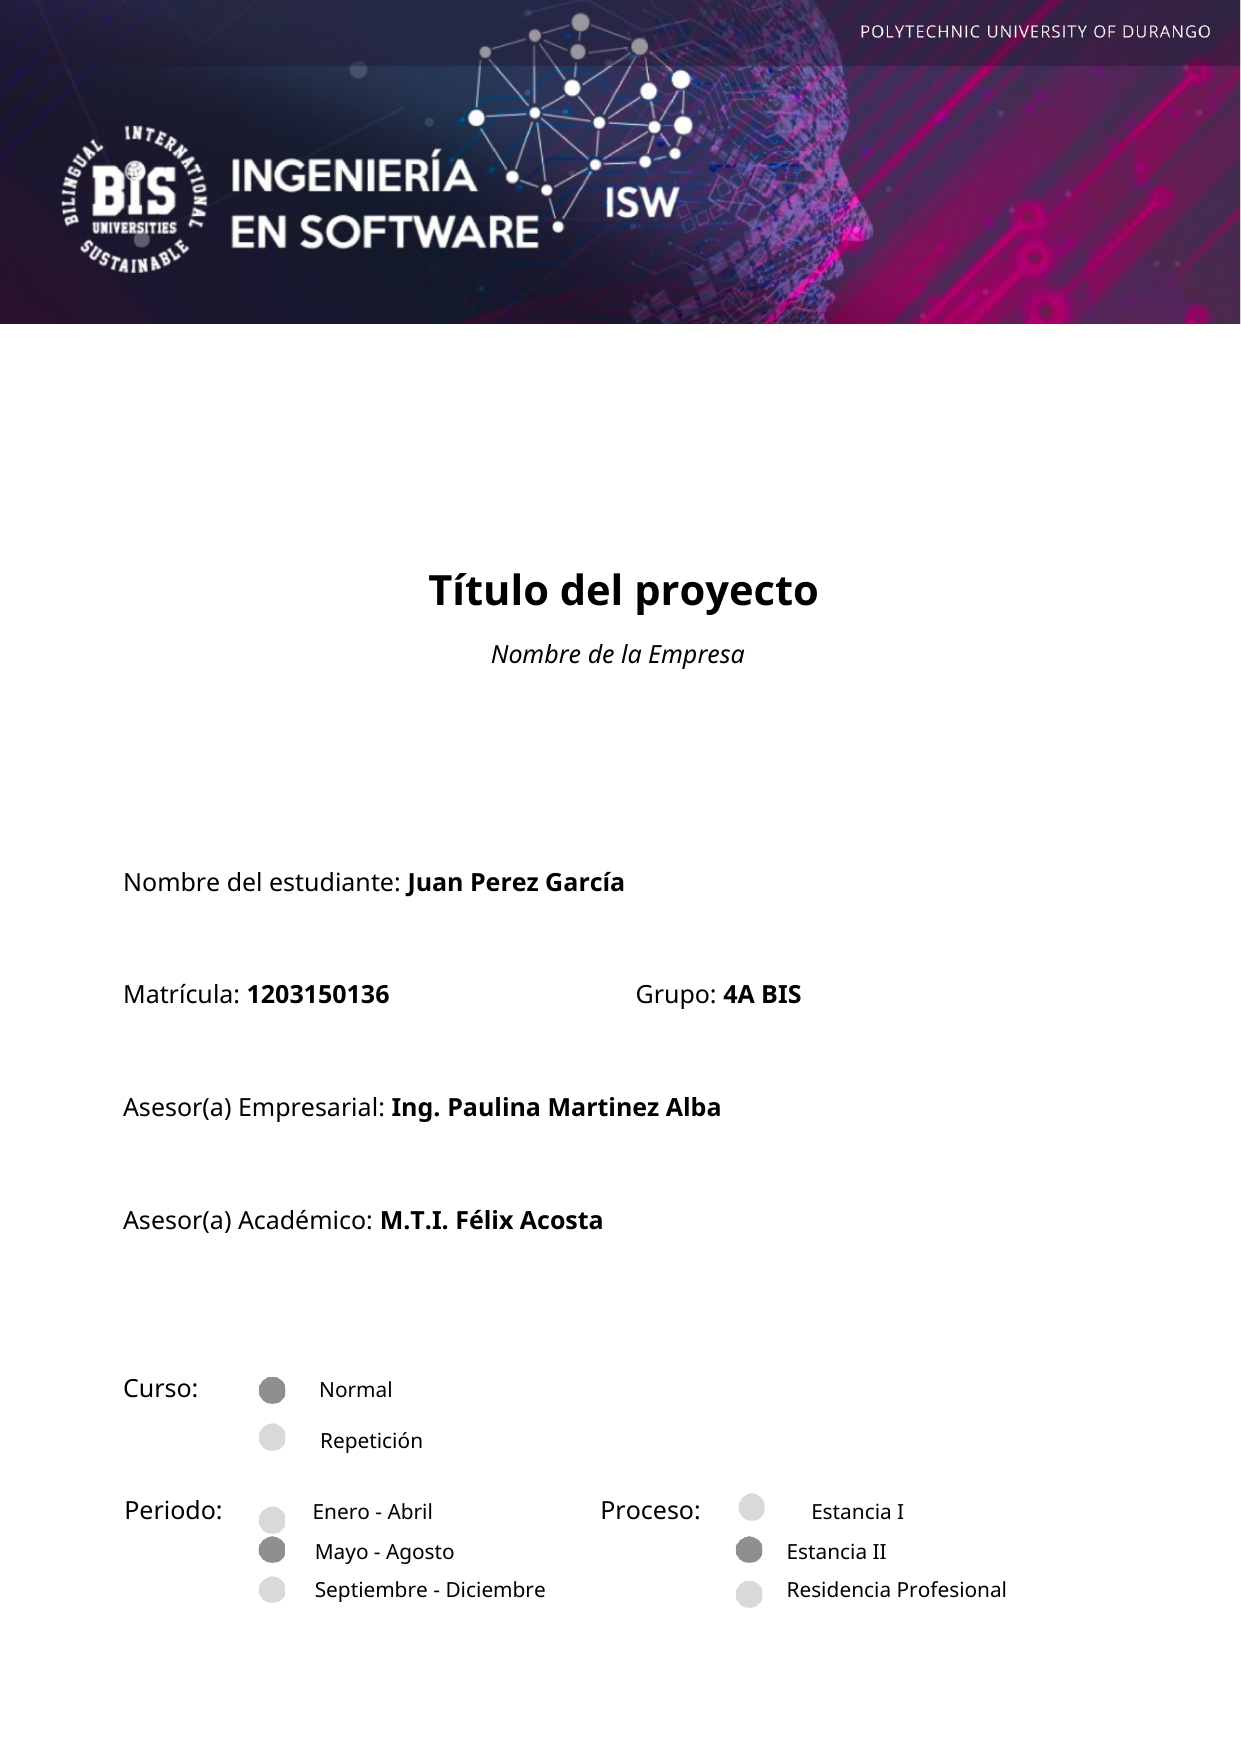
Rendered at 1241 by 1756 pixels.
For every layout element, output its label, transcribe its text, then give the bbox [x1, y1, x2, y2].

text Nombre del estudiante: Juan Perez García [123, 864, 1065, 898]
picture [258, 1506, 285, 1534]
text Asesor(a) Académico: M.T.I. Félix Acosta [123, 1203, 1065, 1237]
picture [258, 1423, 286, 1451]
text Repetición [123, 1426, 1065, 1454]
picture [258, 1377, 286, 1404]
text Nombre de la Empresa [420, 637, 818, 671]
picture [735, 1536, 763, 1563]
picture [0, 0, 1241, 324]
text Curso: Normal [123, 1371, 1065, 1405]
text Estancia II [663, 1537, 1065, 1565]
text Proceso: Estancia I [600, 1493, 1065, 1527]
picture [258, 1576, 285, 1603]
text Mayo - Agosto [185, 1537, 588, 1565]
picture [738, 1493, 765, 1521]
text Septiembre - Diciembre [185, 1575, 588, 1604]
text Asesor(a) Empresarial: Ing. Paulina Martinez Alba [123, 1090, 1065, 1124]
picture [258, 1536, 285, 1563]
title Título del proyecto [7, 561, 1240, 618]
text Matrícula: 1203150136 Grupo: 4A BIS [123, 977, 1065, 1011]
text Periodo: Enero - Abril [124, 1493, 588, 1527]
picture [735, 1581, 763, 1608]
text Residencia Profesional [663, 1575, 1065, 1604]
